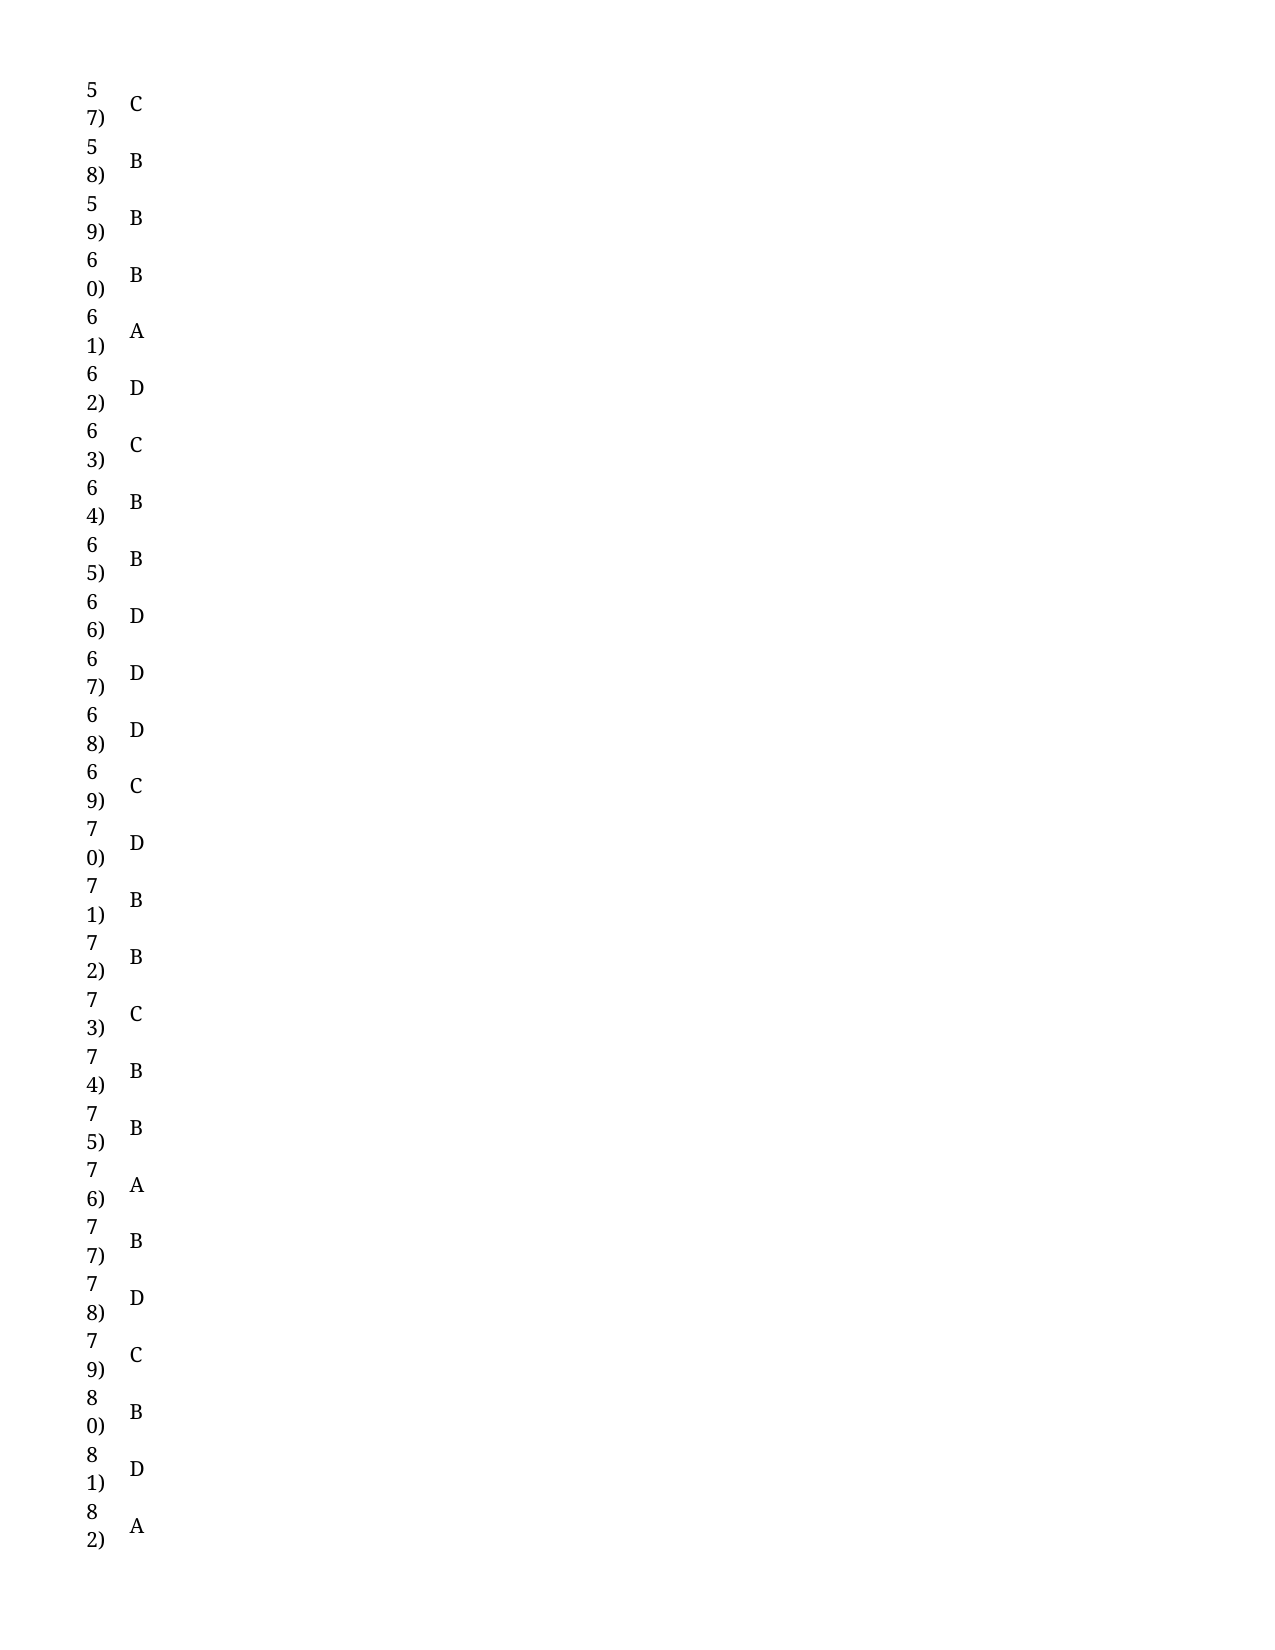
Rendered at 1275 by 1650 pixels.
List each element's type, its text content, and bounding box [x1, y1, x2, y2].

table_cell D [118, 587, 142, 644]
table_cell B [118, 1383, 142, 1440]
table_cell B [118, 928, 142, 985]
table_cell 78) [75, 1269, 118, 1326]
table_cell 61) [75, 303, 118, 359]
table_cell D [118, 701, 142, 757]
table_cell 73) [75, 985, 118, 1042]
table_cell A [118, 1497, 142, 1554]
table_cell C [118, 416, 142, 473]
table_cell 68) [75, 701, 118, 757]
table_cell 57) [75, 75, 118, 132]
table_cell B [118, 189, 142, 246]
table_cell 77) [75, 1213, 118, 1269]
table_cell 82) [75, 1497, 118, 1554]
table_cell D [118, 1440, 142, 1497]
table_cell 76) [75, 1156, 118, 1212]
table_cell 65) [75, 530, 118, 587]
table_cell 71) [75, 871, 118, 928]
table_cell B [118, 530, 142, 587]
table_cell 64) [75, 473, 118, 530]
table_cell C [118, 1326, 142, 1383]
table_cell B [118, 1213, 142, 1269]
table_cell 58) [75, 132, 118, 189]
table_cell 67) [75, 644, 118, 701]
table_cell 81) [75, 1440, 118, 1497]
table_cell 70) [75, 814, 118, 871]
table_cell C [118, 985, 142, 1042]
table_cell 63) [75, 416, 118, 473]
table_cell 62) [75, 359, 118, 416]
table_cell A [118, 1156, 142, 1212]
table_cell 79) [75, 1326, 118, 1383]
table_cell D [118, 644, 142, 701]
table_cell 74) [75, 1042, 118, 1099]
table_cell B [118, 871, 142, 928]
table_cell D [118, 814, 142, 871]
table_cell B [118, 1042, 142, 1099]
table_cell B [118, 246, 142, 302]
table_cell B [118, 132, 142, 189]
table_cell B [118, 473, 142, 530]
table_cell 59) [75, 189, 118, 246]
table_cell D [118, 1269, 142, 1326]
table_cell 72) [75, 928, 118, 985]
table_cell 66) [75, 587, 118, 644]
table_cell C [118, 75, 142, 132]
table_cell 60) [75, 246, 118, 302]
table_cell 75) [75, 1099, 118, 1156]
table_cell C [118, 758, 142, 814]
table_cell 80) [75, 1383, 118, 1440]
table_cell D [118, 359, 142, 416]
table_cell A [118, 303, 142, 359]
table_cell B [118, 1099, 142, 1156]
table_cell 69) [75, 758, 118, 814]
